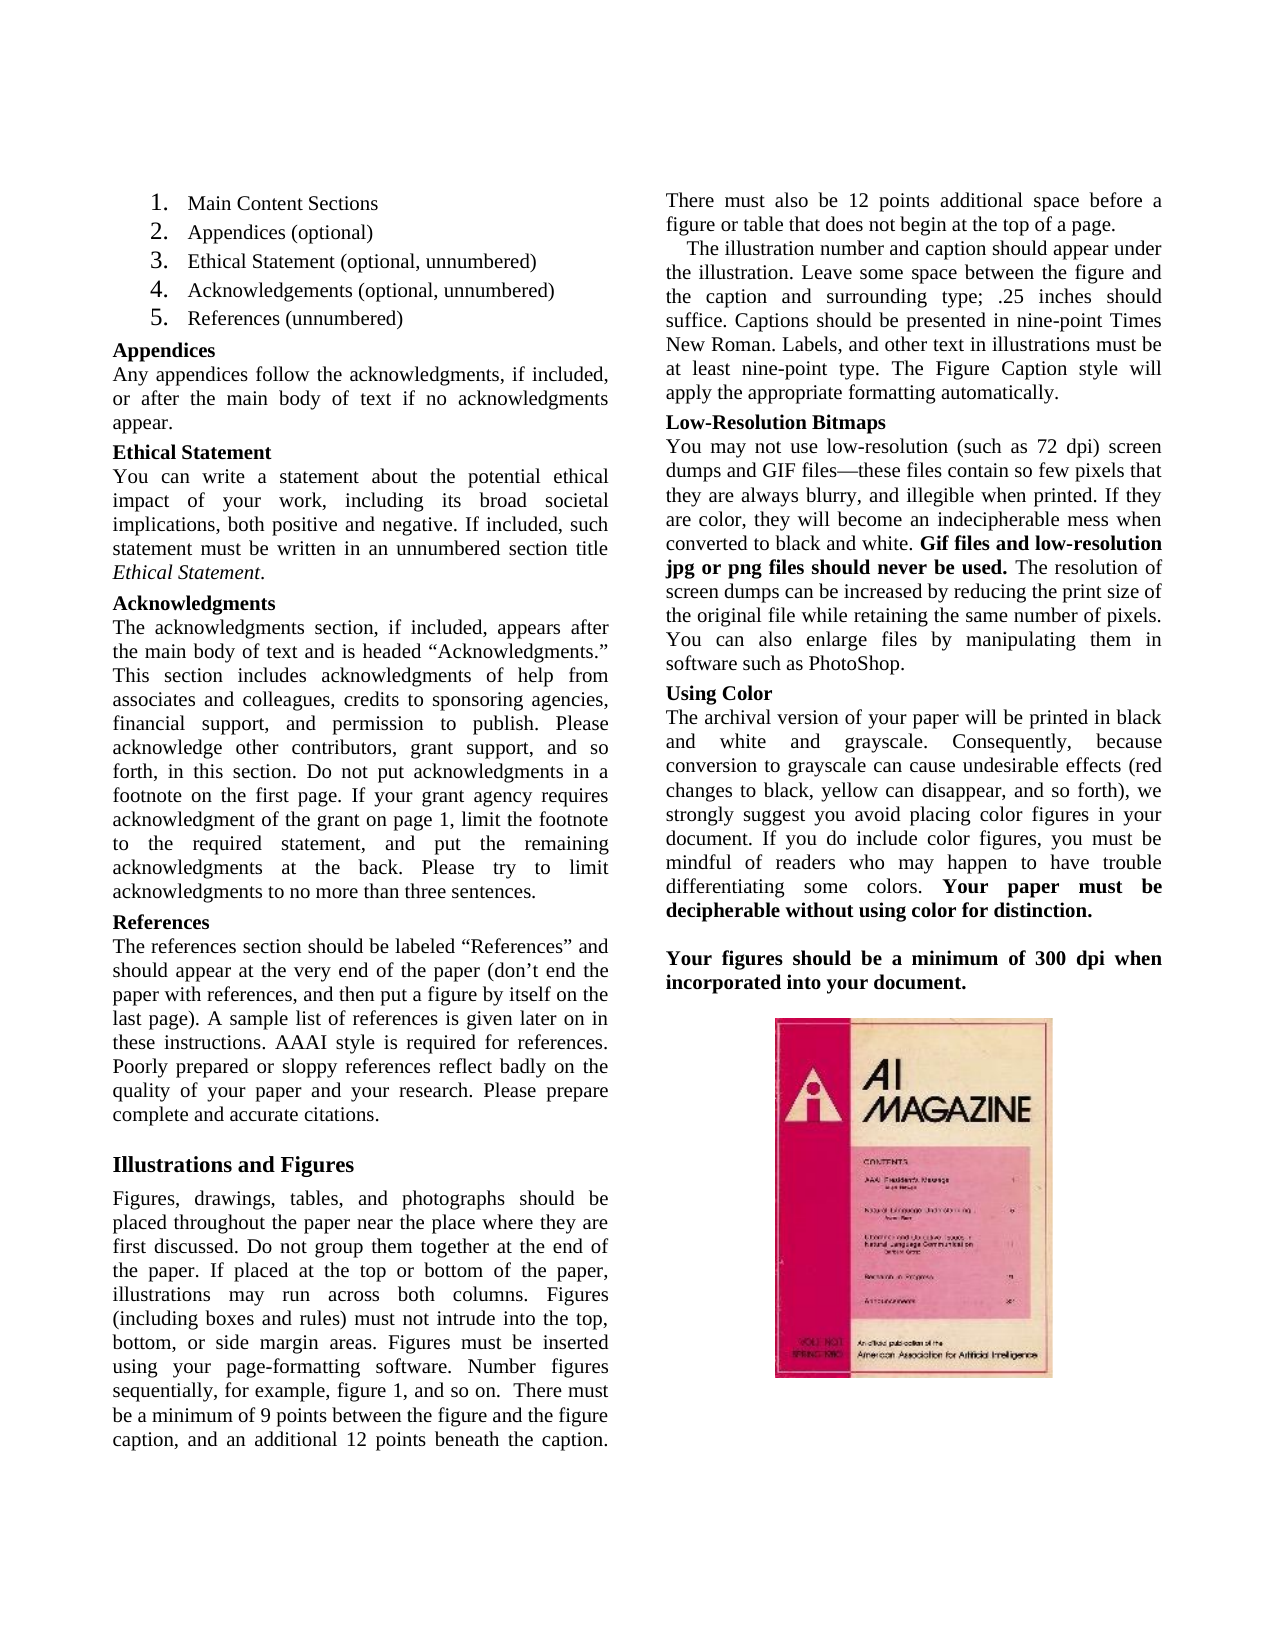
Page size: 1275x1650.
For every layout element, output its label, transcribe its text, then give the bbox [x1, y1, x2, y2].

list References (unnumbered) [150, 302, 609, 331]
text Low-Resolution Bitmaps [666, 410, 1162, 434]
text Your figures should be a minimum of 300 dpi when incorporated into your document. [666, 946, 1162, 994]
text Ethical Statement [112, 440, 609, 464]
text Appendices [112, 337, 609, 362]
text Figures, drawings, tables, and photographs should be placed throughout the paper near the place where they are first discussed. Do not group them together at the end of the paper. If placed at the top or bottom of the paper, illustrations may run across both columns. Figures (including boxes and rules) must not intrude into the top, bottom, or side margin areas. Figures must be inserted using your page-formatting software. Number figures sequentially, for example, figure 1, and so on. There must be a minimum of 9 points between the figure and the figure caption, and an additional 12 points beneath the caption. There must also be 12 points additional space before a figure or table that does not begin at the top of a page. [112, 1186, 609, 1451]
text Using Color [666, 681, 1162, 705]
list Ethical Statement (optional, unnumbered) [150, 245, 609, 274]
text You can write a statement about the potential ethical impact of your work, including its broad societal implications, both positive and negative. If included, such statement must be written in an unnumbered section title Ethical Statement. [112, 464, 609, 584]
list Main Content Sections [150, 187, 609, 216]
text You may not use low-resolution (such as 72 dpi) screen dumps and GIF files—these files contain so few pixels that they are always blurry, and illegible when printed. If they are color, they will become an indecipherable mess when converted to black and white. Gif files and low-resolution jpg or png files should never be used. The resolution of screen dumps can be increased by reducing the print size of the original file while retaining the same number of pixels. You can also enlarge files by manipulating them in software such as PhotoShop. [666, 434, 1162, 675]
text The illustration number and caption should appear under the illustration. Leave some space between the figure and the caption and surrounding type; .25 inches should suffice. Captions should be presented in nine-point Times New Roman. Labels, and other text in illustrations must be at least nine-point type. The Figure Caption style will apply the appropriate formatting automatically. [666, 236, 1162, 404]
text Illustrations and Figures [112, 1151, 609, 1178]
list Acknowledgements (optional, unnumbered) [150, 274, 609, 302]
text The references section should be labeled “References” and should appear at the very end of the paper (don’t end the paper with references, and then put a figure by itself on the last page). A sample list of references is given later on in these instructions. AAAI style is required for references. Poorly prepared or sloppy references reflect badly on the quality of your paper and your research. Please prepare complete and accurate citations. [112, 934, 609, 1126]
text Acknowledgments [112, 591, 609, 615]
text The archival version of your paper will be printed in black and white and grayscale. Consequently, because conversion to grayscale can cause undesirable effects (red changes to black, yellow can disappear, and so forth), we strongly suggest you avoid placing color figures in your document. If you do include color figures, you must be mindful of readers who may happen to have trouble differentiating some colors. Your paper must be decipherable without using color for distinction. [666, 705, 1162, 922]
picture [775, 1018, 1053, 1378]
text The acknowledgments section, if included, appears after the main body of text and is headed “Acknowledgments.” This section includes acknowledgments of help from associates and colleagues, credits to sponsoring agencies, financial support, and permission to publish. Please acknowledge other contributors, grant support, and so forth, in this section. Do not put acknowledgments in a footnote on the first page. If your grant agency requires acknowledgment of the grant on page 1, limit the footnote to the required statement, and put the remaining acknowledgments at the back. Please try to limit acknowledgments to no more than three sentences. [112, 615, 609, 903]
list Appendices (optional) [150, 216, 609, 245]
text Any appendices follow the acknowledgments, if included, or after the main body of text if no acknowledgments appear. [112, 362, 609, 434]
text References [112, 910, 609, 934]
